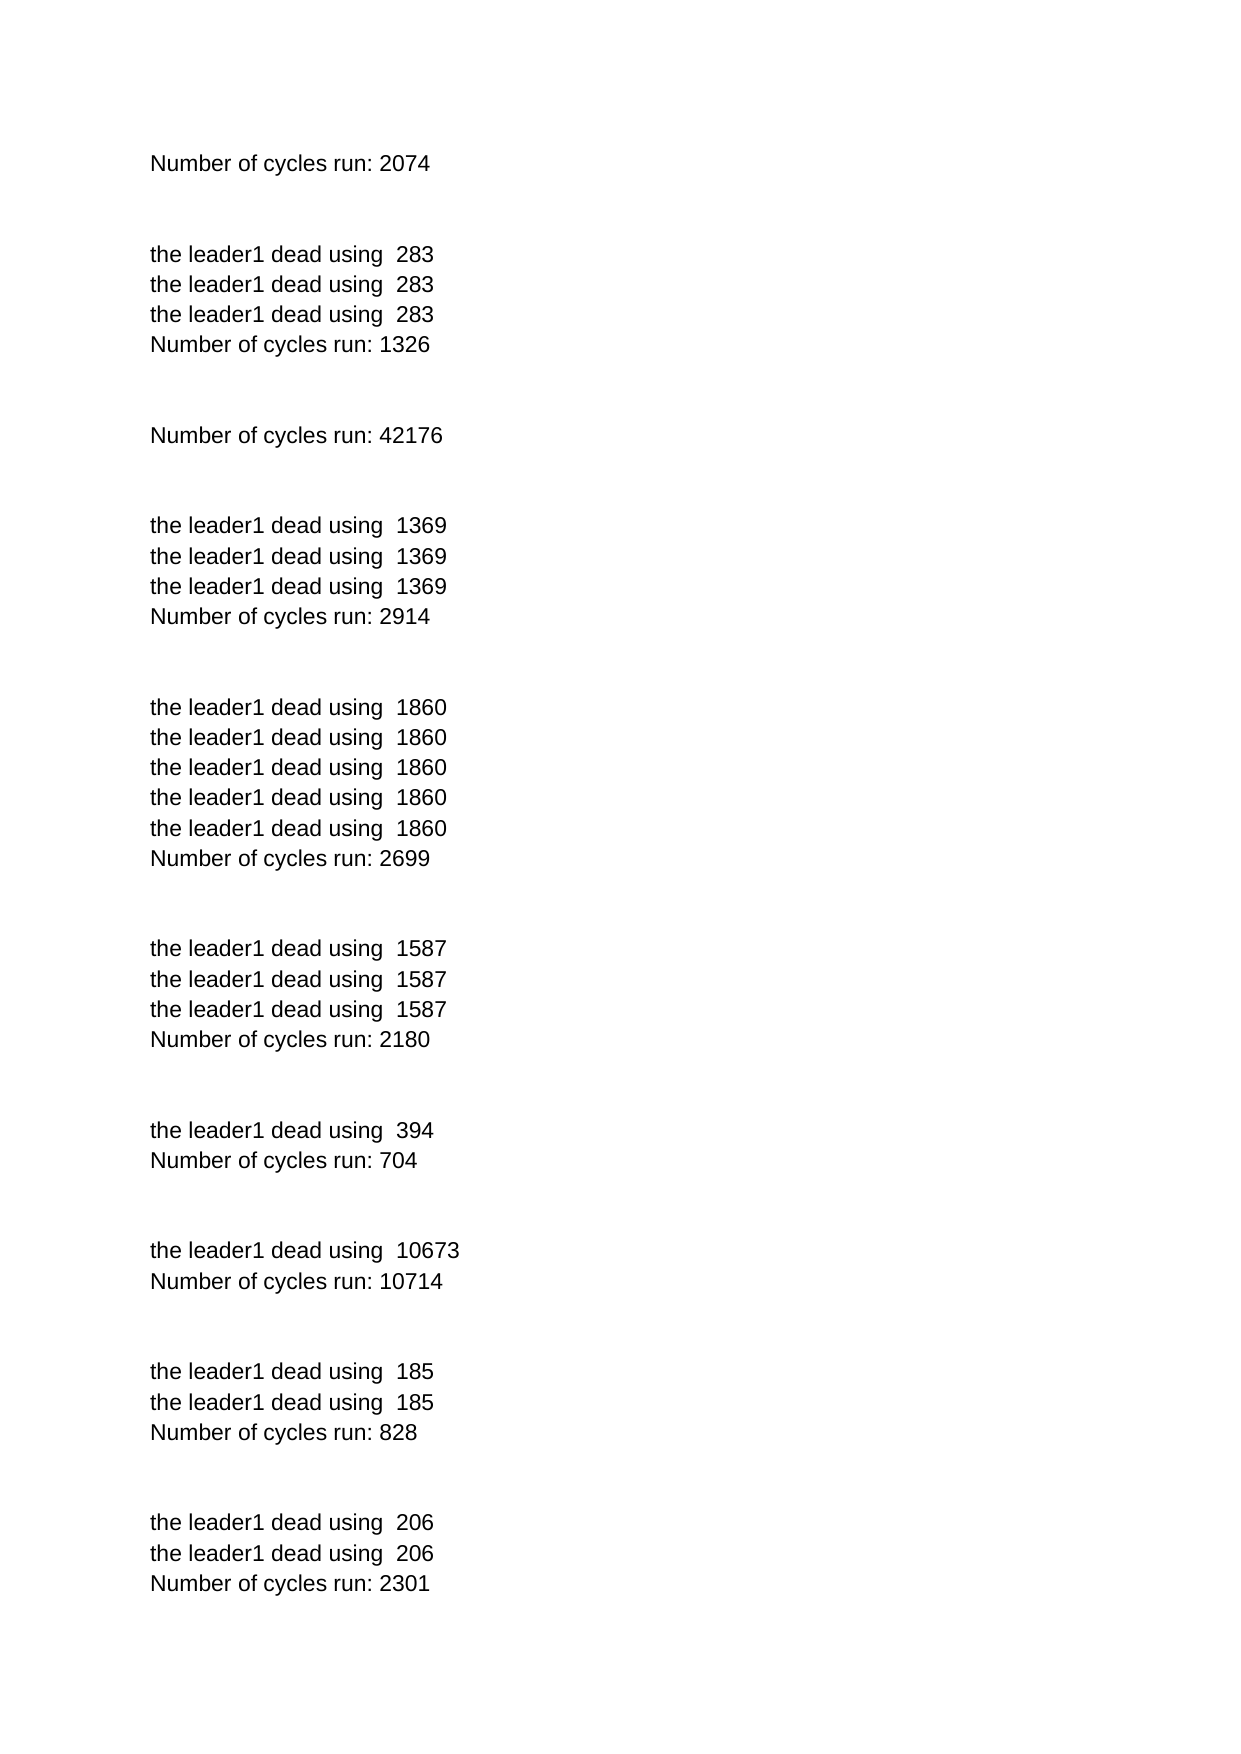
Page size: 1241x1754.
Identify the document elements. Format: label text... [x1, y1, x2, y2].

text the leader1 dead using 1587 [150, 966, 1090, 992]
text the leader1 dead using 1860 [150, 784, 1090, 811]
text the leader1 dead using 185 [150, 1358, 1090, 1385]
text the leader1 dead using 1860 [150, 754, 1090, 781]
text the leader1 dead using 1369 [150, 573, 1090, 599]
text Number of cycles run: 704 [150, 1147, 1090, 1173]
text the leader1 dead using 1369 [150, 512, 1090, 539]
text Number of cycles run: 1326 [150, 331, 1090, 358]
text the leader1 dead using 283 [150, 241, 1090, 267]
text the leader1 dead using 1860 [150, 724, 1090, 750]
text the leader1 dead using 206 [150, 1539, 1090, 1566]
text the leader1 dead using 1587 [150, 935, 1090, 962]
text Number of cycles run: 42176 [150, 422, 1090, 448]
text the leader1 dead using 1860 [150, 694, 1090, 720]
text Number of cycles run: 2180 [150, 1026, 1090, 1052]
text the leader1 dead using 283 [150, 271, 1090, 297]
text the leader1 dead using 1369 [150, 543, 1090, 569]
text the leader1 dead using 1860 [150, 814, 1090, 841]
text Number of cycles run: 2699 [150, 845, 1090, 871]
text the leader1 dead using 394 [150, 1117, 1090, 1143]
text the leader1 dead using 10673 [150, 1237, 1090, 1264]
text Number of cycles run: 2074 [150, 150, 1090, 176]
text Number of cycles run: 10714 [150, 1268, 1090, 1294]
text the leader1 dead using 185 [150, 1388, 1090, 1415]
text the leader1 dead using 283 [150, 301, 1090, 327]
text Number of cycles run: 2301 [150, 1570, 1090, 1596]
text the leader1 dead using 1587 [150, 996, 1090, 1022]
text Number of cycles run: 2914 [150, 603, 1090, 629]
text Number of cycles run: 828 [150, 1419, 1090, 1445]
text the leader1 dead using 206 [150, 1509, 1090, 1536]
